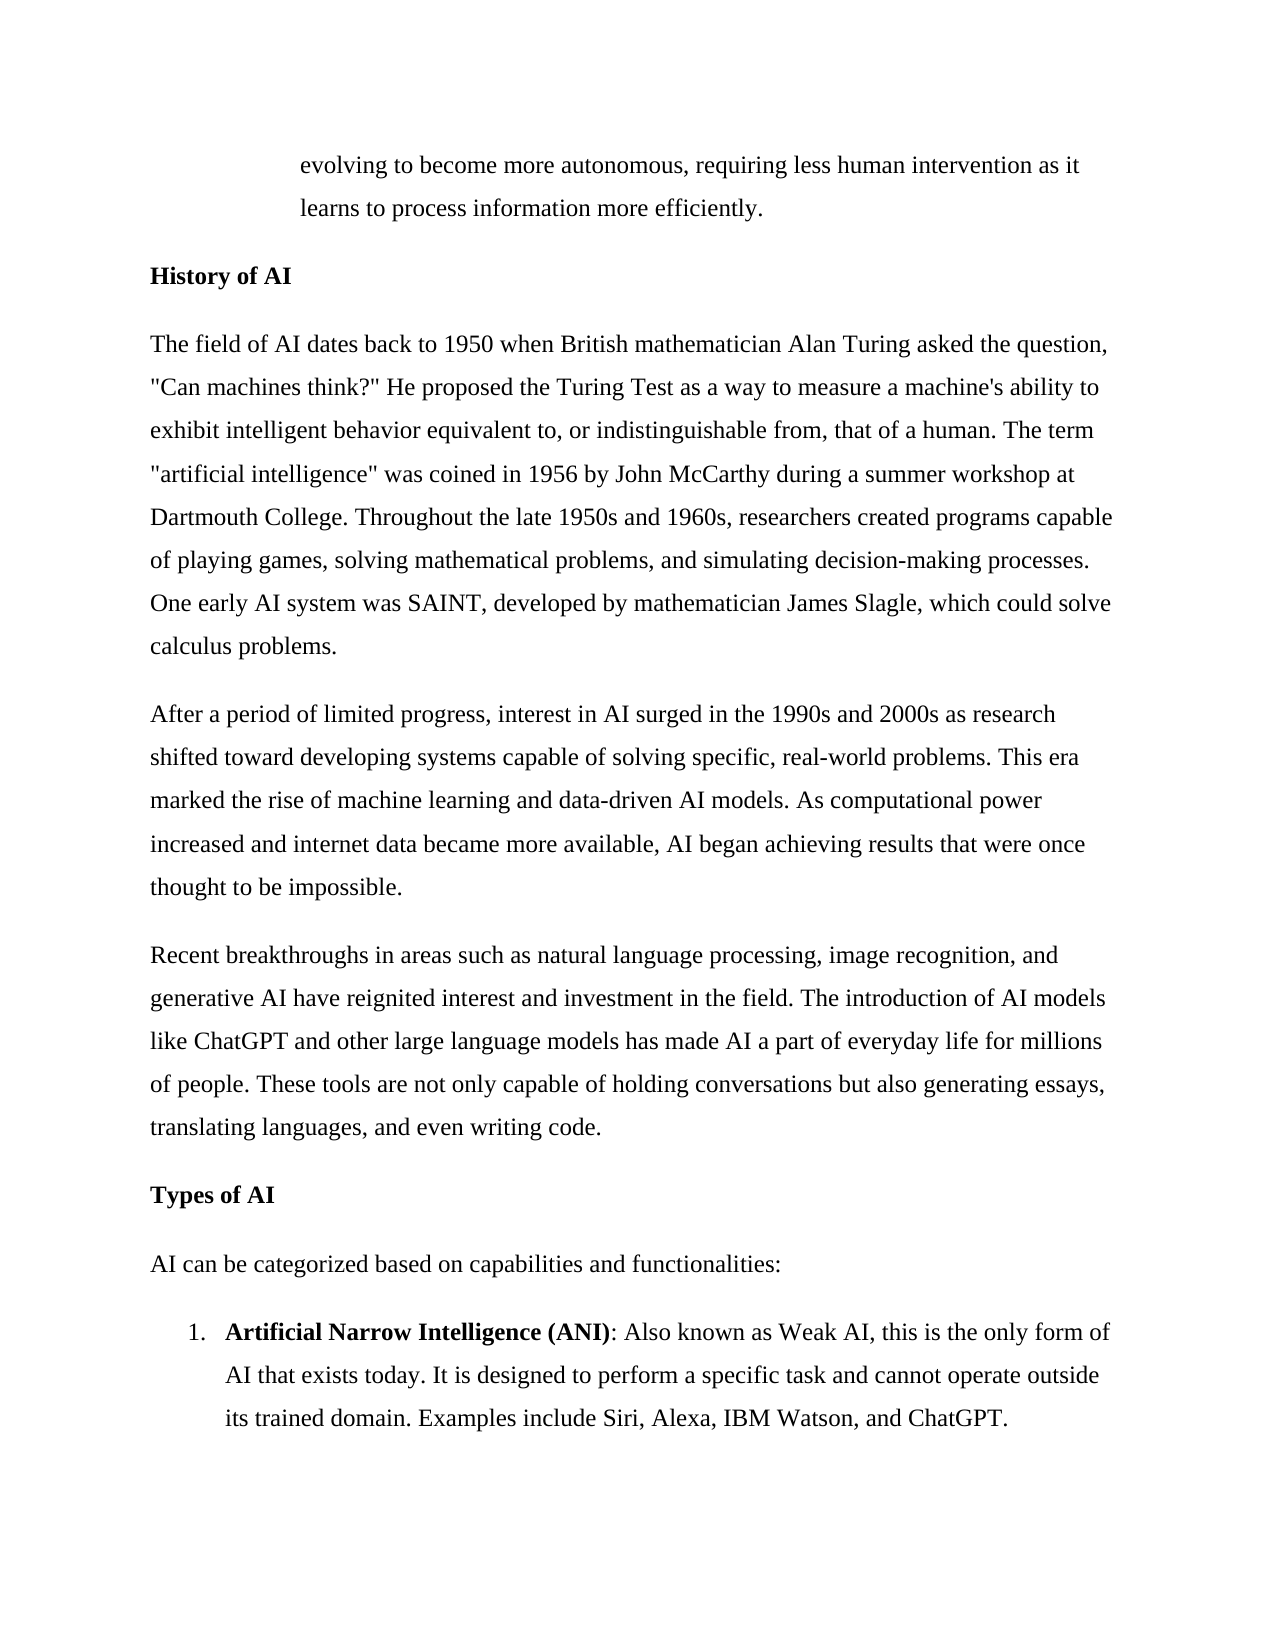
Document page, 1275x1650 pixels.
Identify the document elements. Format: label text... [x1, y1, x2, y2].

text Recent breakthroughs in areas such as natural language processing, image recognition, and generative AI have reignited interest and investment in the field. The introduction of AI models like ChatGPT and other large language models has made AI a part of everyday life for millions of people. These tools are not only capable of holding conversations but also generating essays, translating languages, and even writing code. [150, 940, 1125, 1141]
list Artificial Narrow Intelligence (ANI): Also known as Weak AI, this is the only form of AI that exists today. It is designed to perform a specific task and cannot operate outside its trained domain. Examples include Siri, Alexa, IBM Watson, and ChatGPT. [187, 1317, 1125, 1471]
text History of AI [150, 261, 1125, 290]
text AI can be categorized based on capabilities and functionalities: [150, 1249, 1125, 1277]
text Types of AI [150, 1181, 1125, 1209]
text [150, 150, 1125, 222]
text The field of AI dates back to 1950 when British mathematician Alan Turing asked the question, "Can machines think?" He proposed the Turing Test as a way to measure a machine's ability to exhibit intelligent behavior equivalent to, or indistinguishable from, that of a human. The term "artificial intelligence" was coined in 1956 by John McCarthy during a summer workshop at Dartmouth College. Throughout the late 1950s and 1960s, researchers created programs capable of playing games, solving mathematical problems, and simulating decision-making processes. One early AI system was SAINT, developed by mathematician James Slagle, which could solve calculus problems. [150, 329, 1125, 660]
text After a period of limited progress, interest in AI surged in the 1990s and 2000s as research shifted toward developing systems capable of solving specific, real-world problems. This era marked the rise of machine learning and data-driven AI models. As computational power increased and internet data became more available, AI began achieving results that were once thought to be impossible. [150, 699, 1125, 901]
